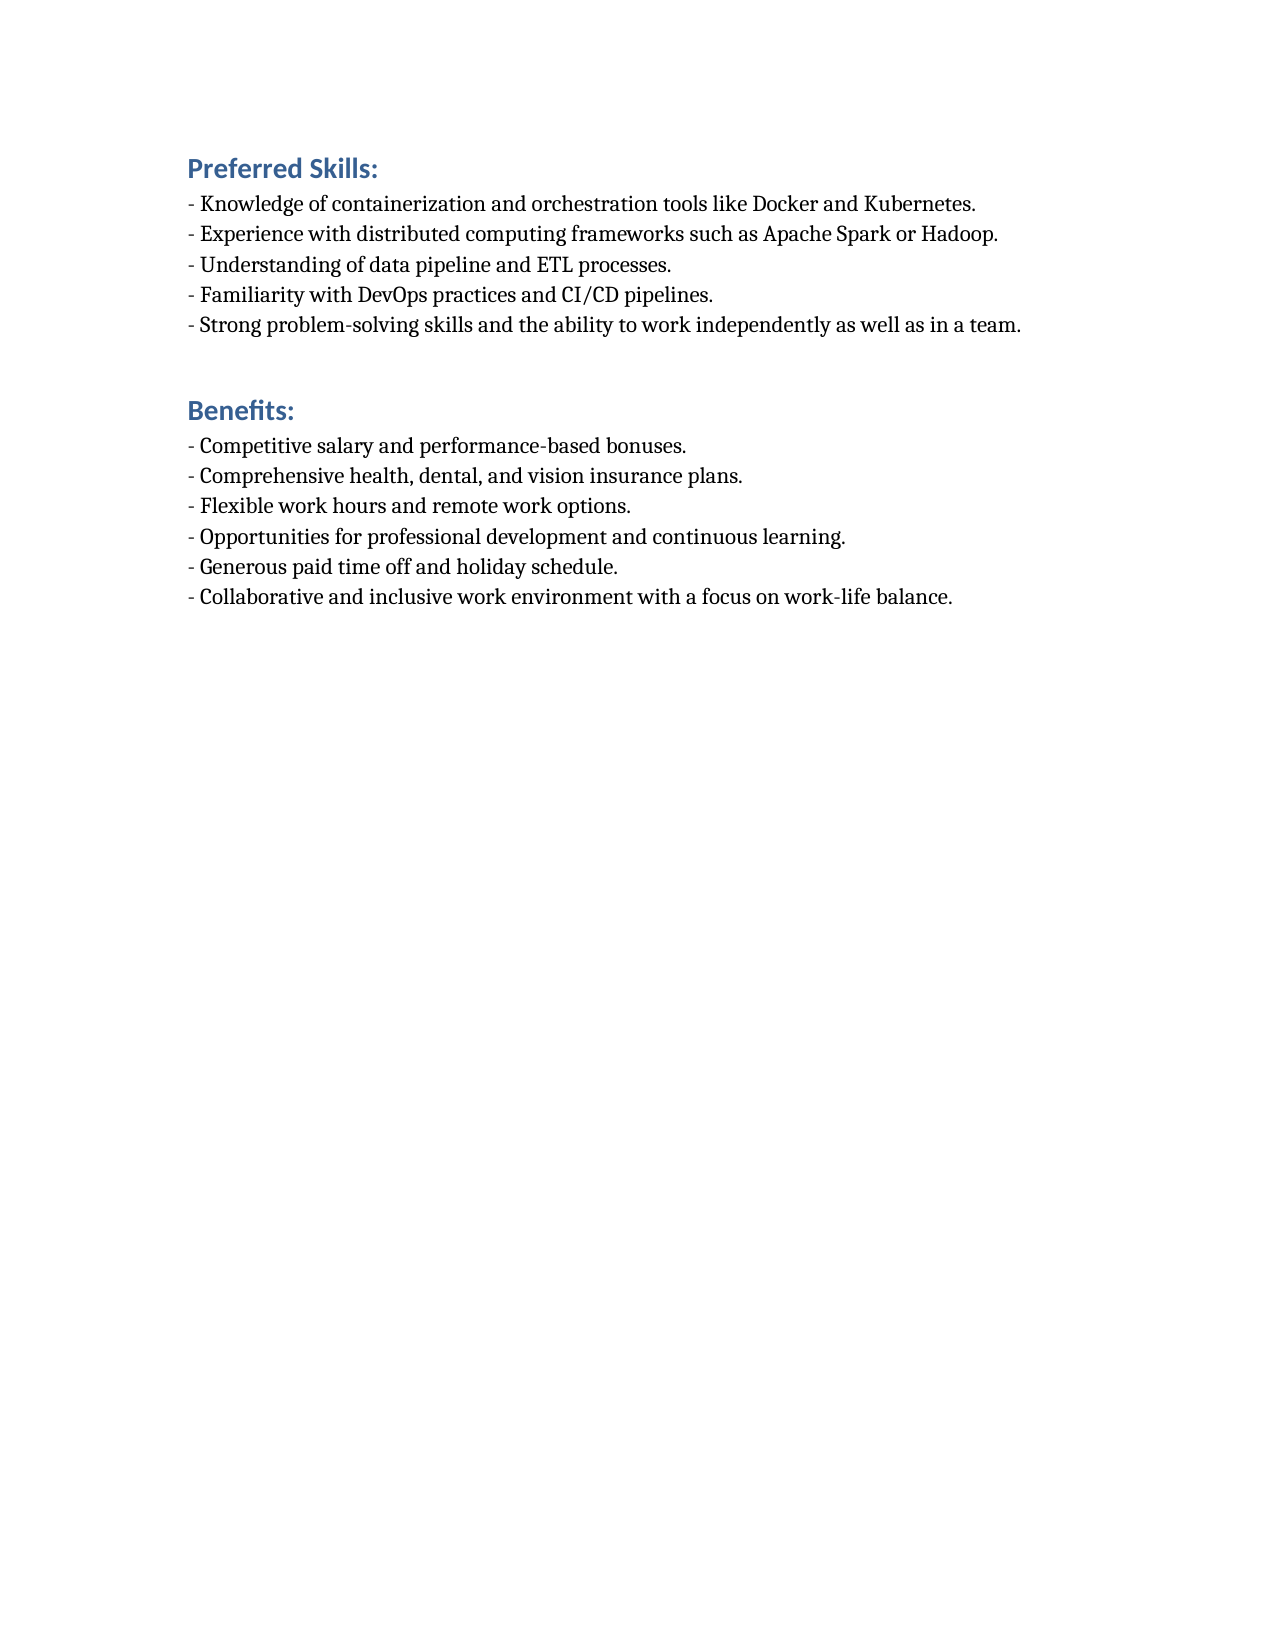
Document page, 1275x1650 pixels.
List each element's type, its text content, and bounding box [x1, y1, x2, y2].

text - Competitive salary and performance-based bonuses. - Comprehensive health, dental, and vision insurance plans. - Flexible work hours and remote work options. - Opportunities for professional development and continuous learning. - Generous paid time off and holiday schedule. - Collaborative and inclusive work environment with a focus on work-life balance. [187, 433, 1087, 610]
text - Knowledge of containerization and orchestration tools like Docker and Kubernetes. - Experience with distributed computing frameworks such as Apache Spark or Hadoop. - Understanding of data pipeline and ETL processes. - Familiarity with DevOps practices and CI/CD pipelines. - Strong problem-solving skills and the ability to work independently as well as in a team. [187, 191, 1087, 338]
subtitle Benefits: [187, 392, 1087, 428]
subtitle Preferred Skills: [187, 150, 1087, 186]
